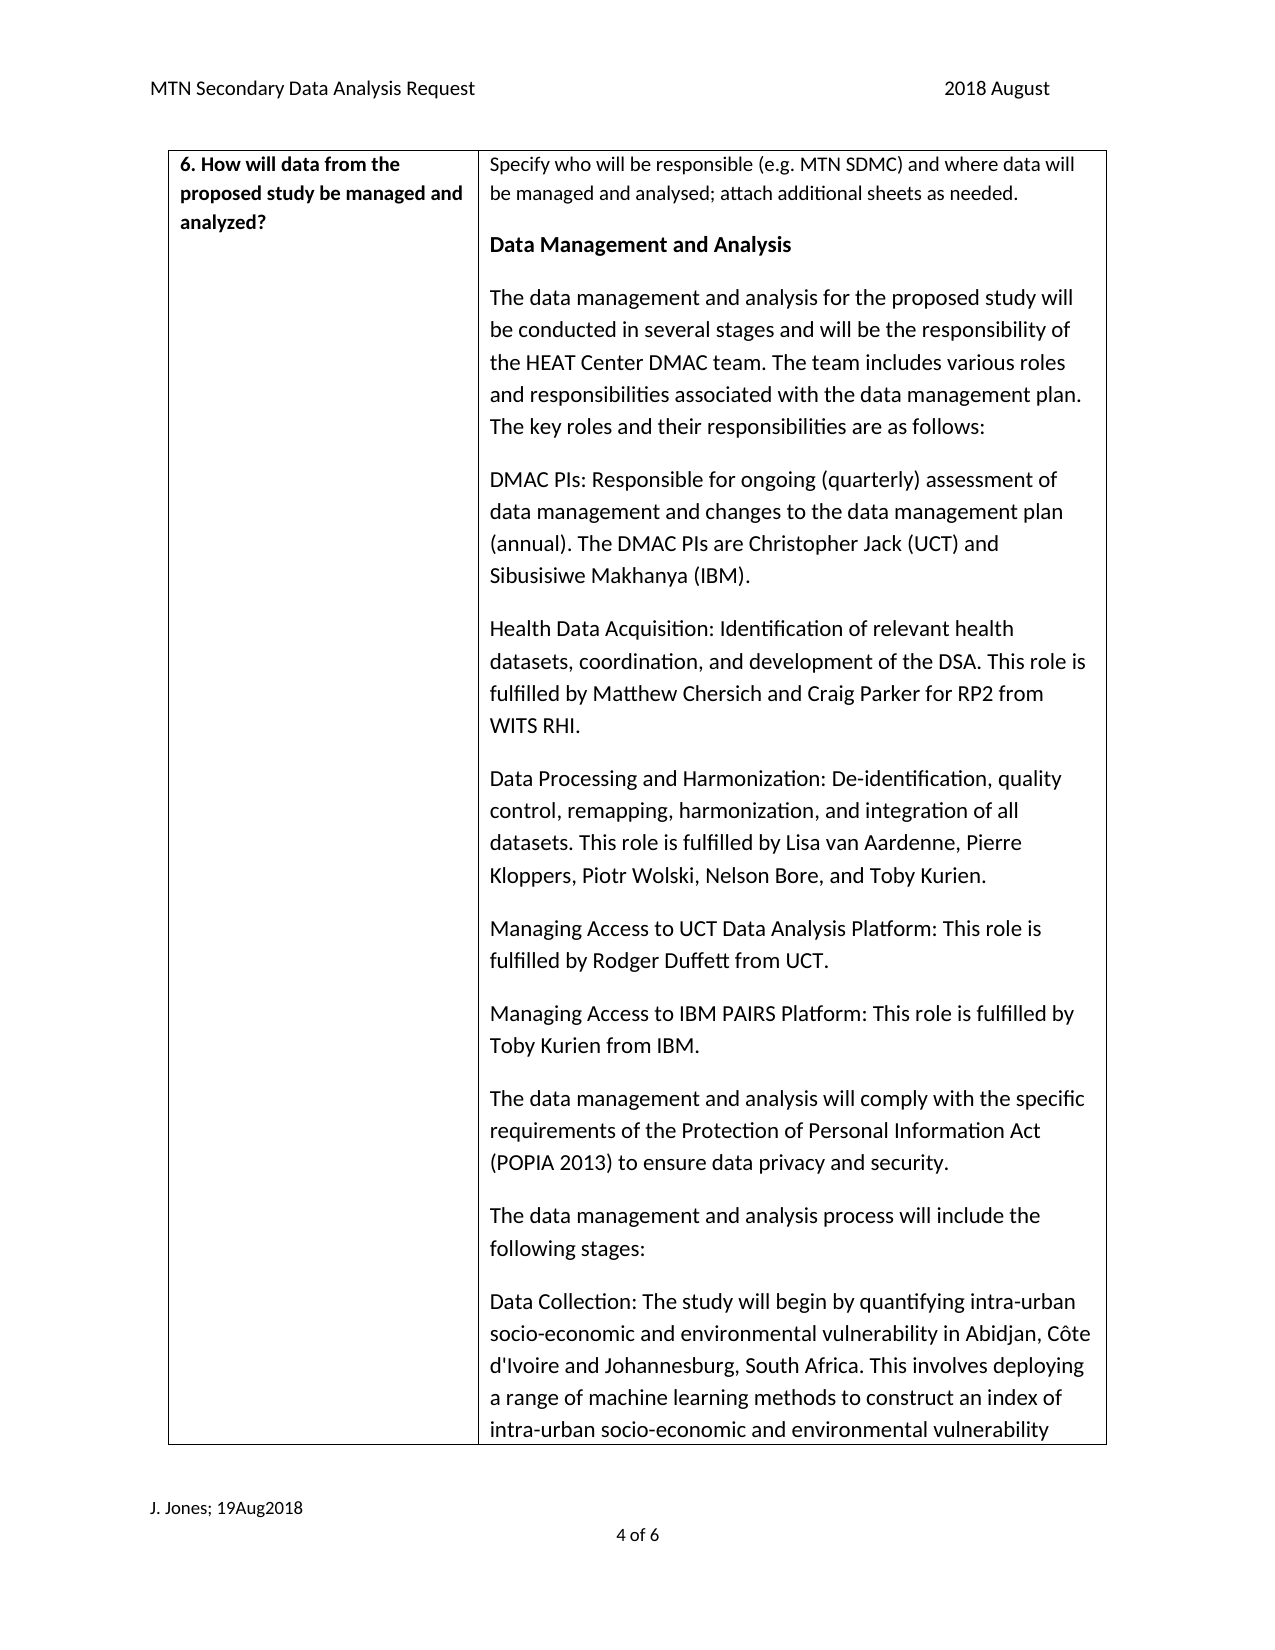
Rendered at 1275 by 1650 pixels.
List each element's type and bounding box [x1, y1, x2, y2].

table_cell [479, 151, 1106, 1443]
table_cell [169, 151, 478, 1443]
